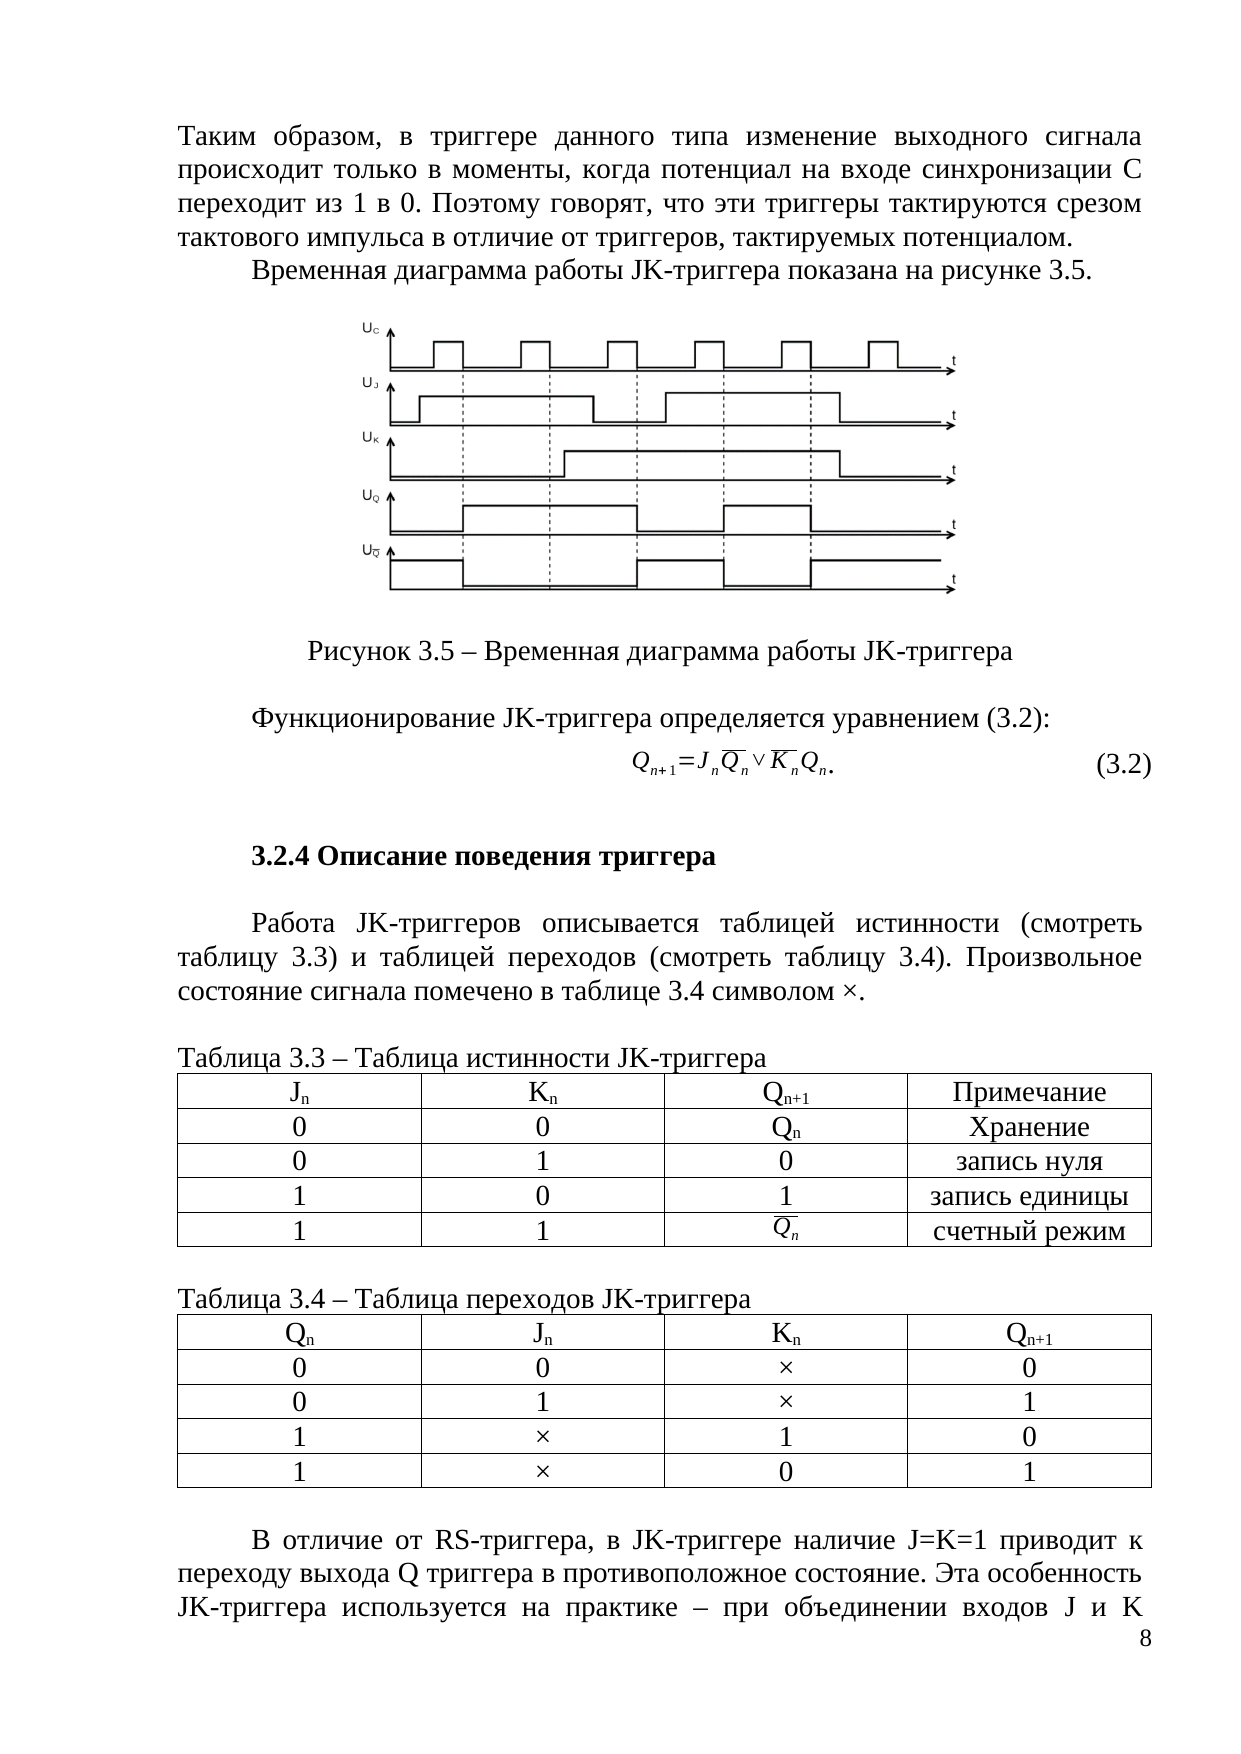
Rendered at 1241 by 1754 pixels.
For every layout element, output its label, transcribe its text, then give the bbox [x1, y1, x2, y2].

table_header Примечание [908, 1074, 1151, 1108]
table_header Jn [422, 1315, 664, 1349]
text Рисунок 3.5 – Временная диаграмма работы JK-триггера [177, 633, 1143, 666]
table_cell 0 [908, 1350, 1151, 1383]
table_cell [665, 1213, 907, 1246]
text Таблица 3.3 – Таблица истинности JK-триггера [177, 1040, 1152, 1073]
table_cell × [665, 1350, 907, 1383]
table_cell 0 [665, 1144, 907, 1177]
table_cell 1 [665, 1178, 907, 1212]
table_cell 1 [908, 1385, 1151, 1418]
table_cell запись нуля [908, 1144, 1151, 1177]
table_header Qn [178, 1315, 421, 1349]
picture [360, 319, 960, 600]
table_cell 0 [665, 1454, 907, 1487]
text . (3.2) [177, 746, 1152, 780]
text Функционирование JK-триггера определяется уравнением (3.2): [177, 700, 1143, 733]
table_header Qn+1 [908, 1315, 1151, 1349]
table_cell 1 [908, 1454, 1151, 1487]
table_cell 1 [178, 1419, 421, 1453]
text Работа JK-триггеров описывается таблицей истинности (смотреть таблицу 3.3) и таблицей переходов (смотреть таблицу 3.4). Произвольное состояние сигнала помечено в таблице 3.4 символом ×. [177, 906, 1143, 1006]
table_cell Qn [665, 1109, 907, 1142]
table_cell 0 [178, 1385, 421, 1418]
table_cell 1 [178, 1178, 421, 1212]
table_header Qn+1 [665, 1074, 907, 1108]
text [177, 1522, 1143, 1622]
table_cell 0 [422, 1178, 664, 1212]
table_cell счетный режим [908, 1213, 1151, 1246]
table_header Jn [178, 1074, 421, 1108]
table_cell 0 [178, 1350, 421, 1383]
table_cell 0 [422, 1350, 664, 1383]
table_cell 1 [422, 1385, 664, 1418]
table_cell × [665, 1385, 907, 1418]
text 3.2.4 Описание поведения триггера [177, 838, 1143, 872]
text Временная диаграмма работы JK-триггера показана на рисунке 3.5. [177, 252, 1143, 286]
table_cell Хранение [908, 1109, 1151, 1142]
table_cell 0 [422, 1109, 664, 1142]
table_cell 1 [422, 1144, 664, 1177]
table_cell 0 [178, 1109, 421, 1142]
table_header Kn [422, 1074, 664, 1108]
table_cell × [422, 1454, 664, 1487]
table_cell 0 [908, 1419, 1151, 1453]
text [177, 118, 1143, 252]
text Таблица 3.4 – Таблица переходов JK-триггера [177, 1281, 1152, 1314]
table_header Kn [665, 1315, 907, 1349]
table_cell 1 [422, 1213, 664, 1246]
table_cell × [422, 1419, 664, 1453]
table_cell 1 [178, 1213, 421, 1246]
table_cell 0 [178, 1144, 421, 1177]
table_cell 1 [665, 1419, 907, 1453]
table_cell запись единицы [908, 1178, 1151, 1212]
table_cell 1 [178, 1454, 421, 1487]
